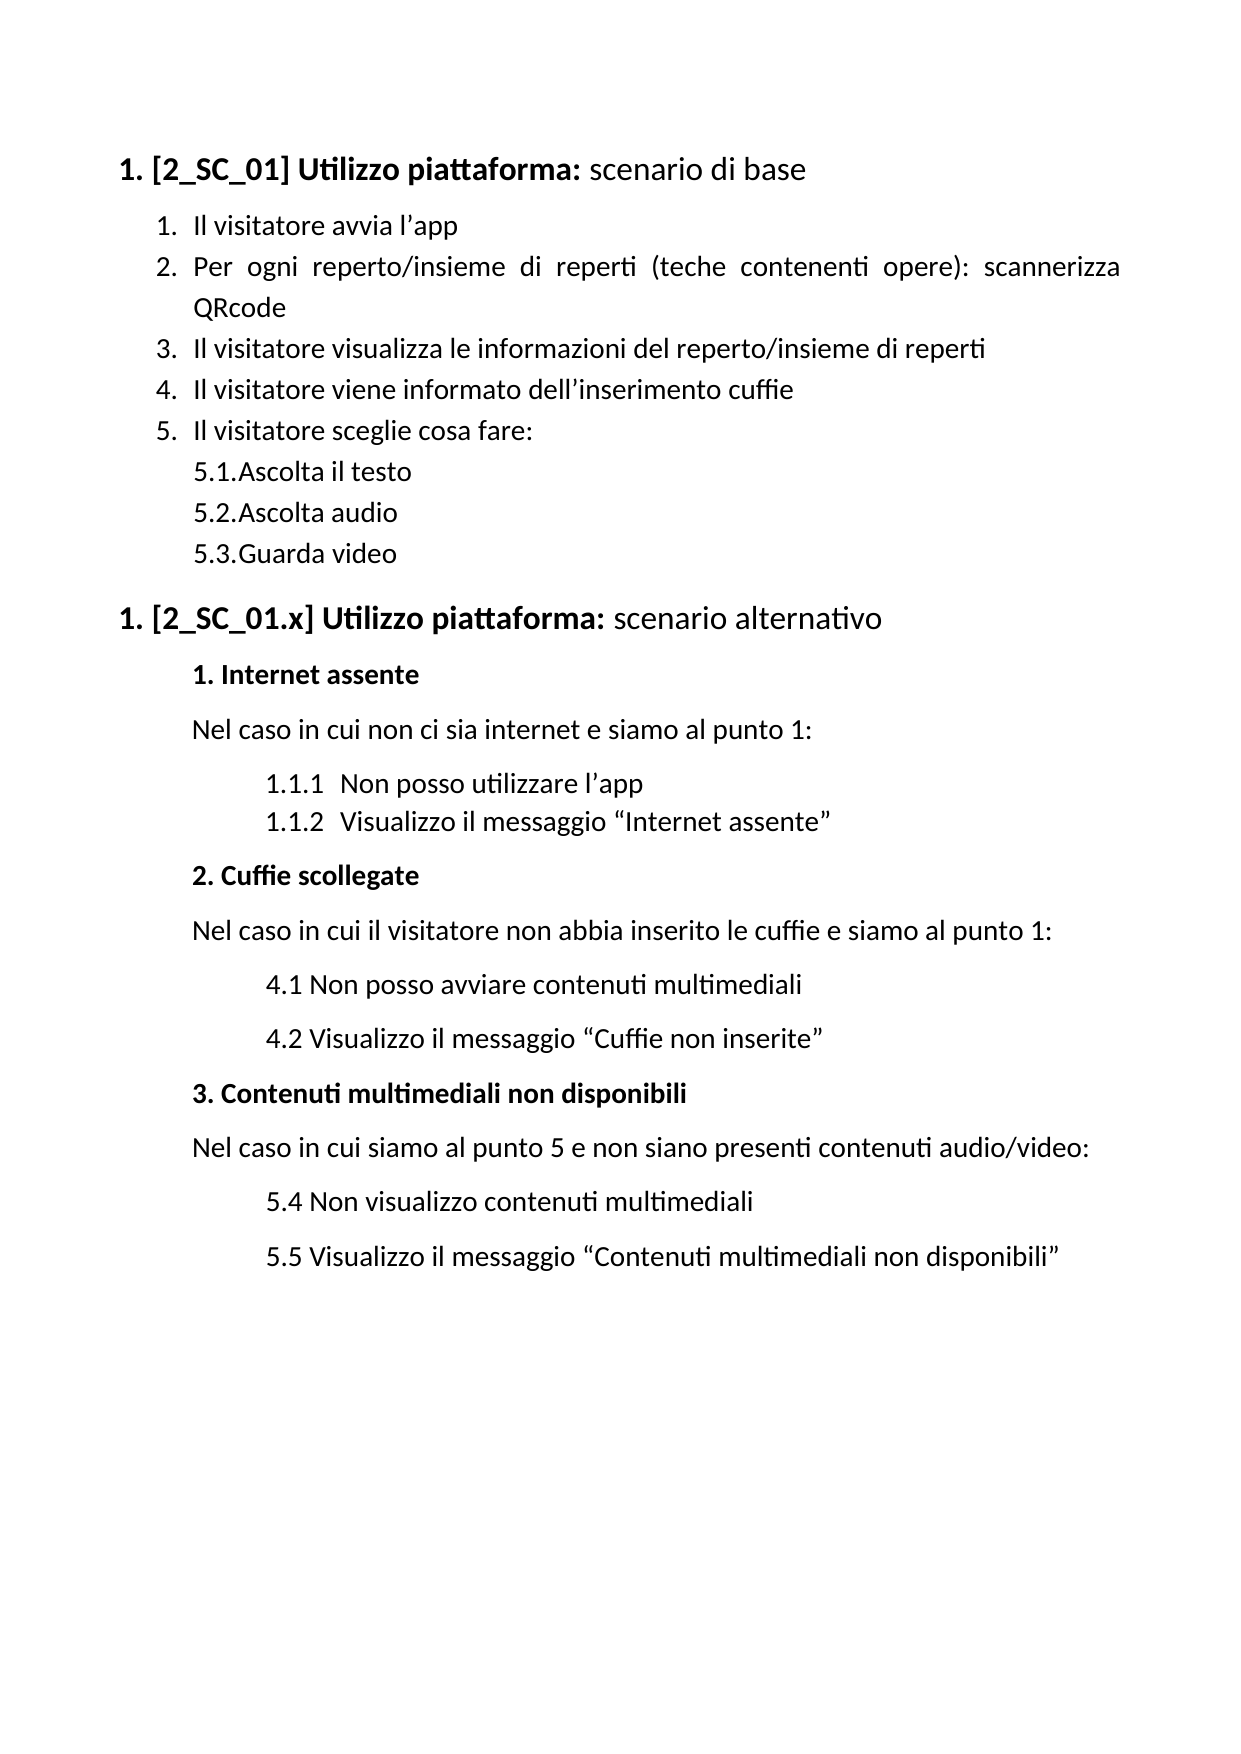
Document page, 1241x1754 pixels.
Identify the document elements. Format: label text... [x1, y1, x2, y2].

list Visualizzo il messaggio “Internet assente” [265, 803, 1122, 838]
text 1. [2_SC_01.x] Utilizzo piattaforma: scenario alternativo [118, 597, 1122, 637]
text 4.1 Non posso avviare contenuti multimediali [118, 966, 1122, 1002]
list Il visitatore avvia l’app [156, 207, 1122, 243]
list Guarda video [193, 535, 1122, 571]
list Il visitatore sceglie cosa fare: [156, 412, 1122, 448]
list Ascolta il testo [193, 453, 1122, 489]
text 4.2 Visualizzo il messaggio “Cuffie non inserite” [118, 1020, 1122, 1056]
text 2. Cuffie scollegate [118, 857, 1122, 893]
list Ascolta audio [193, 494, 1122, 529]
text 5.4 Non visualizzo contenuti multimediali [118, 1183, 1122, 1219]
list Il visitatore viene informato dell’inserimento cuffie [156, 371, 1122, 407]
text Nel caso in cui non ci sia internet e siamo al punto 1: [118, 711, 1122, 746]
text 1. Internet assente [118, 656, 1122, 692]
text 3. Contenuti multimediali non disponibili [118, 1075, 1122, 1110]
text Nel caso in cui siamo al punto 5 e non siano presenti contenuti audio/video: [118, 1129, 1122, 1165]
list Il visitatore visualizza le informazioni del reperto/insieme di reperti [156, 330, 1122, 366]
text 5.5 Visualizzo il messaggio “Contenuti multimediali non disponibili” [118, 1238, 1122, 1273]
text 1. [2_SC_01] Utilizzo piattaforma: scenario di base [118, 148, 1122, 188]
list Per ogni reperto/insieme di reperti (teche contenenti opere): scannerizza QRcode [156, 248, 1122, 325]
text Nel caso in cui il visitatore non abbia inserito le cuffie e siamo al punto 1: [118, 912, 1122, 947]
list Non posso utilizzare l’app [265, 765, 1122, 801]
